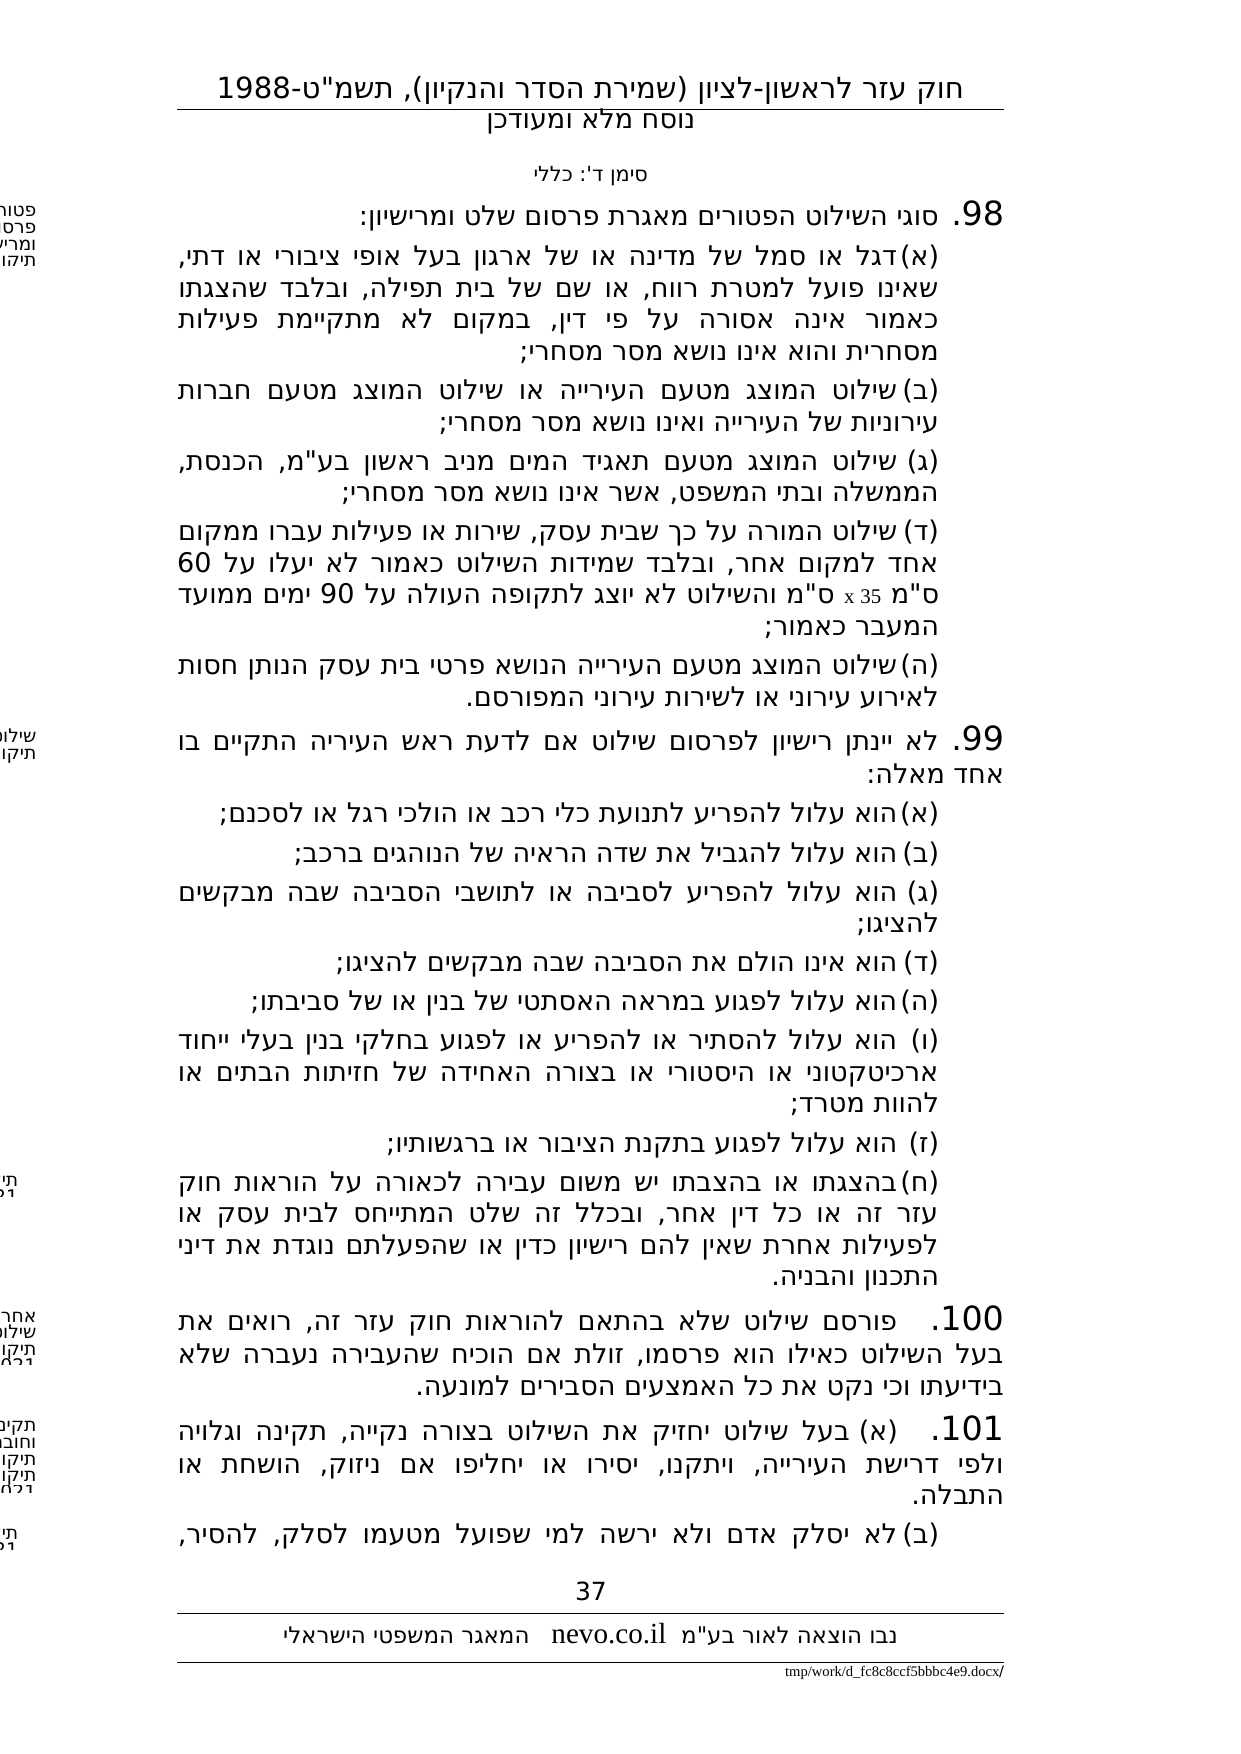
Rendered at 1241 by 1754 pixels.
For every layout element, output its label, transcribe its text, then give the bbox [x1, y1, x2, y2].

text (ג) שילוט המוצג מטעם תאגיד המים מניב ראשון בע"מ, הכנסת, הממשלה ובתי המשפט, אשר אינו נושא מסר מסחרי; [177, 445, 939, 508]
text (ה) הוא עלול לפגוע במראה האסתטי של בנין או של סביבתו; [177, 986, 939, 1017]
text (ו) הוא עלול להסתיר או להפריע או לפגוע בחלקי בנין בעלי ייחוד ארכיטקטוני או היסטורי או בצורה האחידה של חזיתות הבתים או להוות מטרד; [177, 1025, 939, 1119]
text (ה) שילוט המוצג מטעם העירייה הנושא פרטי בית עסק הנותן חסות לאירוע עירוני או לשירות עירוני המפורסם. [177, 649, 939, 712]
text 100. פורסם שילוט שלא בהתאם להוראות חוק עזר זה, רואים את בעל השילוט כאילו הוא פרסמו, זולת אם הוכיח שהעבירה נעברה שלא בידיעתו וכי נקט את כל האמצעים הסבירים למונעה. [177, 1300, 1004, 1402]
text 101. (א) בעל שילוט יחזיק את השילוט בצורה נקייה, תקינה וגלויה ולפי דרישת העירייה, ויתקנו, יסירו או יחליפו אם ניזוק, הושחת או התבלה. [177, 1409, 1004, 1511]
text (ב) הוא עלול להגביל את שדה הראיה של הנוהגים ברכב; [177, 837, 939, 868]
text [177, 1519, 1004, 1550]
text סימן ד': כללי [177, 162, 1004, 187]
text (ב) שילוט המוצג מטעם העירייה או שילוט המוצג מטעם חברות עירוניות של העירייה ואינו נושא מסר מסחרי; [177, 374, 939, 437]
text 98. סוגי השילוט הפטורים מאגרת פרסום שלט ומרישיון: [177, 194, 1004, 233]
text (ז) הוא עלול לפגוע בתקנת הציבור או ברגשותיו; [177, 1127, 939, 1158]
text (ד) הוא אינו הולם את הסביבה שבה מבקשים להציגו; [177, 947, 939, 978]
text (ג) הוא עלול להפריע לסביבה או לתושבי הסביבה שבה מבקשים להציגו; [177, 876, 939, 939]
text (א) דגל או סמל של מדינה או של ארגון בעל אופי ציבורי או דתי, שאינו פועל למטרת רווח, או שם של בית תפילה, ובלבד שהצגתו כאמור אינה אסורה על פי דין, במקום לא מתקיימת פעילות מסחרית והוא אינו נושא מסר מסחרי; [177, 241, 939, 367]
text 99. לא יינתן רישיון לפרסום שילוט אם לדעת ראש העיריה התקיים בו אחד מאלה: [177, 720, 1004, 790]
text (ח) בהצגתו או בהצבתו יש משום עבירה לכאורה על הוראות חוק עזר זה או כל דין אחר, ובכלל זה שלט המתייחס לבית עסק או לפעילות אחרת שאין להם רישיון כדין או שהפעלתם נוגדת את דיני התכנון והבניה. [177, 1166, 939, 1292]
text (ד) שילוט המורה על כך שבית עסק, שירות או פעילות עברו ממקום אחד למקום אחר, ובלבד שמידות השילוט כאמור לא יעלו על 60 ס"מ x 35 ס"מ והשילוט לא יוצג לתקופה העולה על 90 ימים ממועד המעבר כאמור; [177, 516, 939, 642]
text (א) הוא עלול להפריע לתנועת כלי רכב או הולכי רגל או לסכנם; [177, 798, 939, 829]
